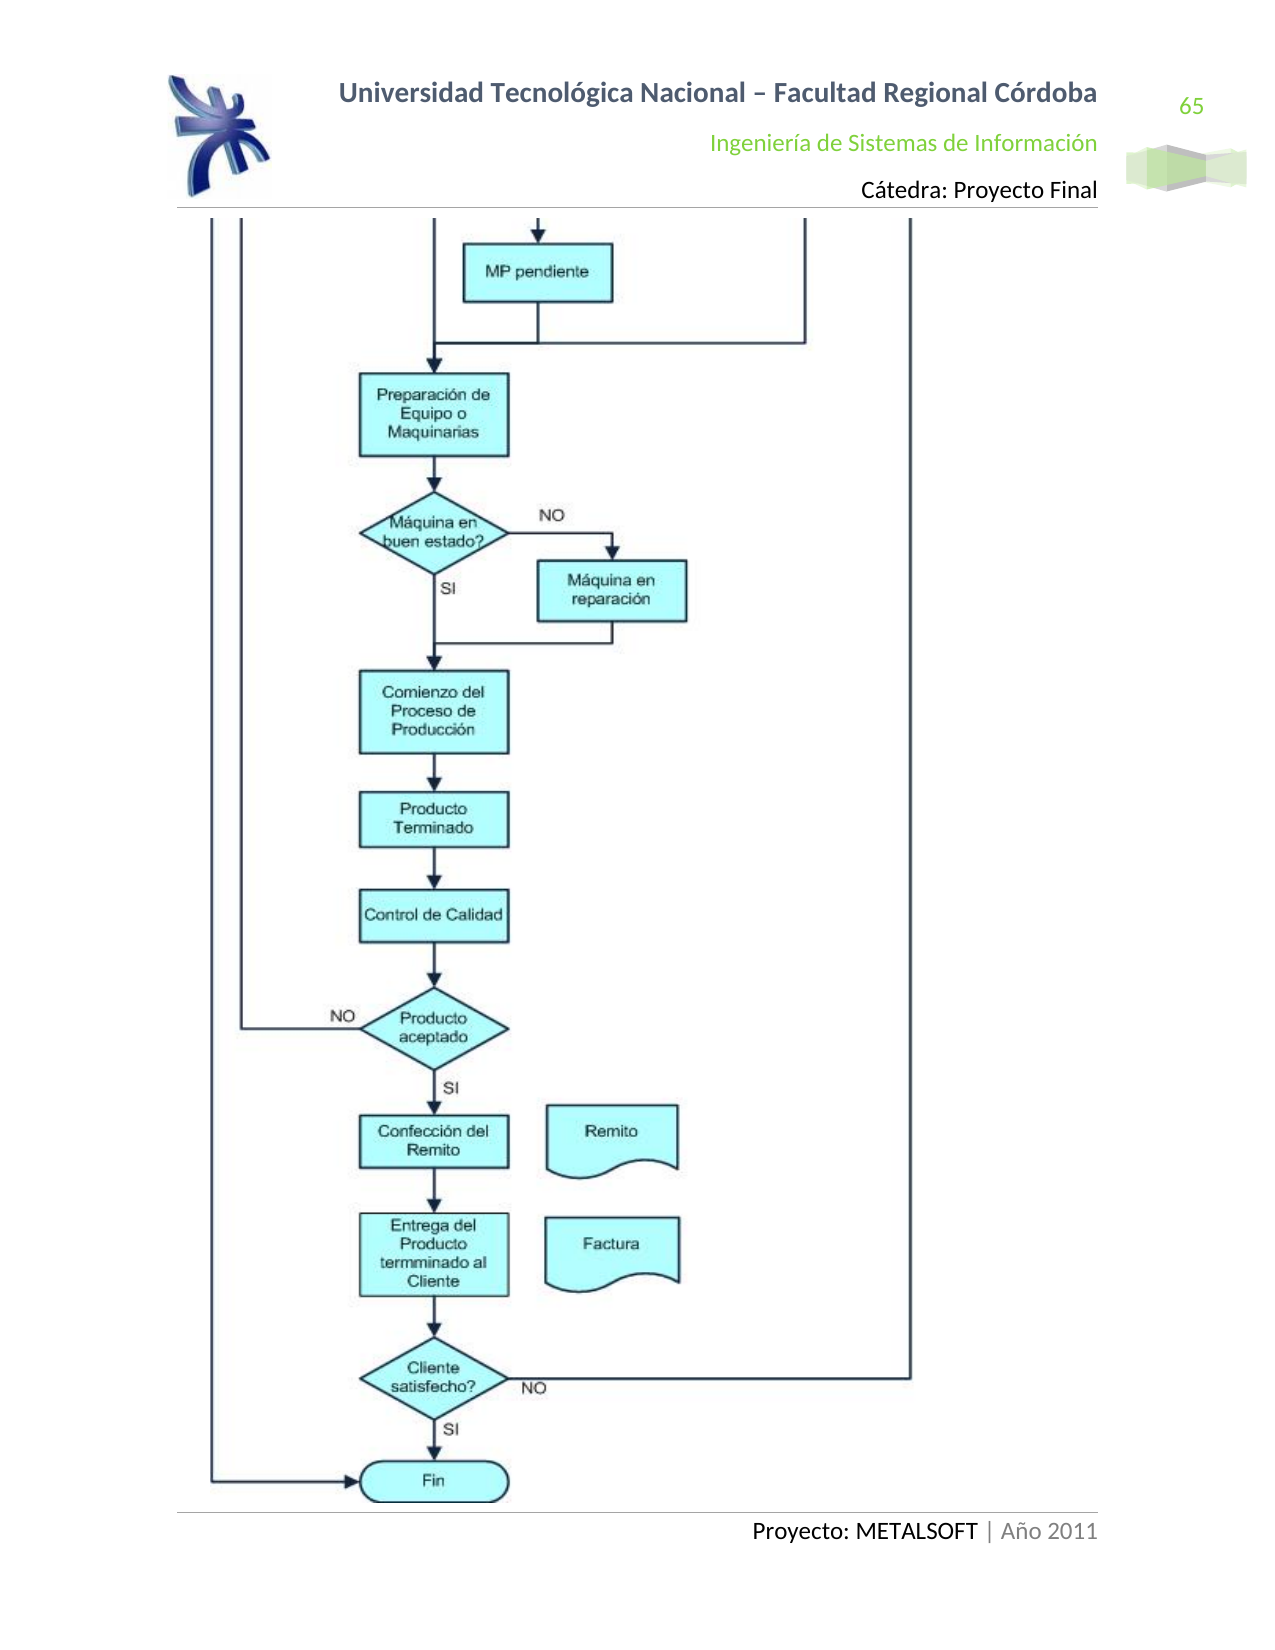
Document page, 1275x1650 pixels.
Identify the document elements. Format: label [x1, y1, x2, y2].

picture [167, 74, 272, 199]
picture [210, 218, 1071, 1503]
